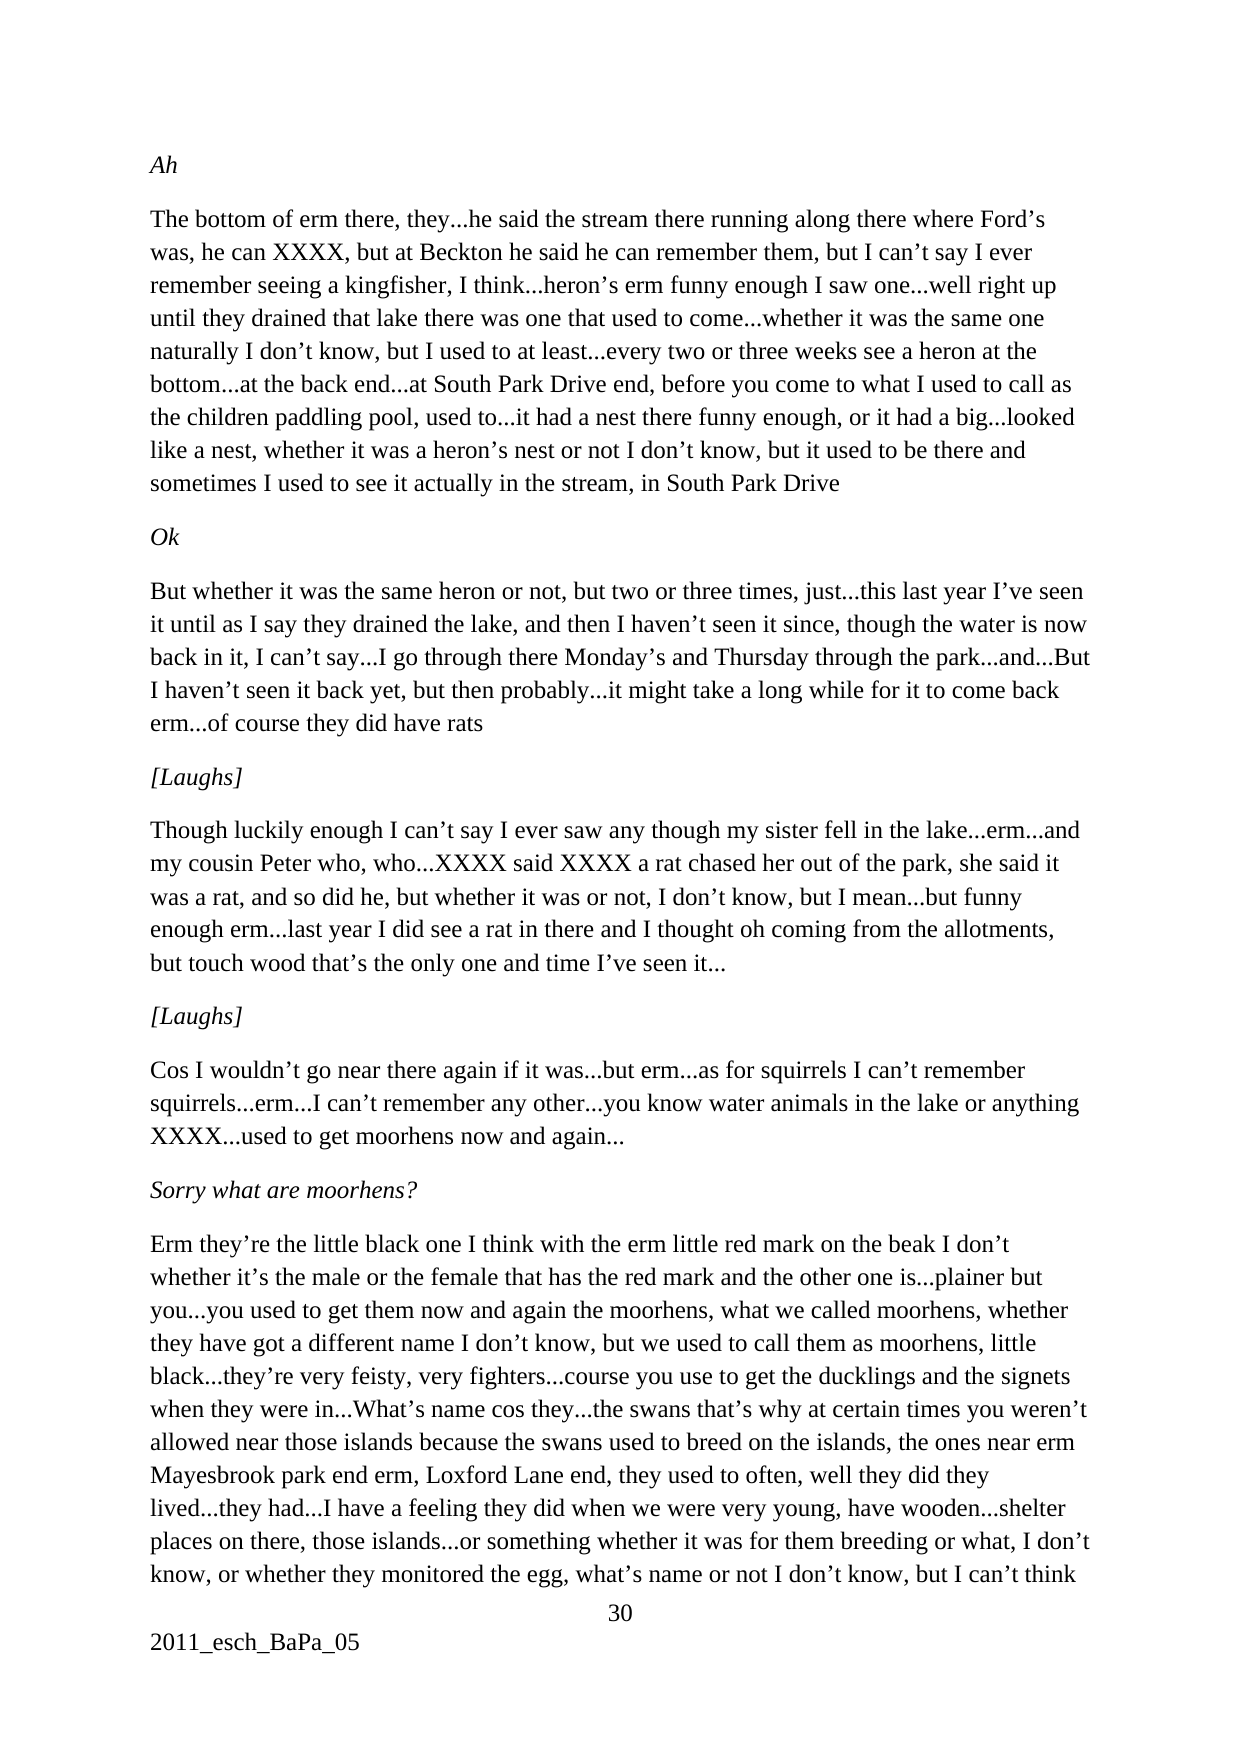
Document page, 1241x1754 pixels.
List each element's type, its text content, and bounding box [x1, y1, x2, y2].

text Sorry what are moorhens? [150, 1175, 1090, 1204]
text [150, 1229, 1090, 1588]
text The bottom of erm there, they...he said the stream there running along there where Ford’s was, he can XXXX, but at Beckton he said he can remember them, but I can’t say I ever remember seeing a kingfisher, I think...heron’s erm funny enough I saw one...well right up until they drained that lake there was one that used to come...whether it was the same one naturally I don’t know, but I used to at least...every two or three weeks see a heron at the bottom...at the back end...at South Park Drive end, before you come to what I used to call as the children paddling pool, used to...it had a nest there funny enough, or it had a big...looked like a nest, whether it was a heron’s nest or not I don’t know, but it used to be there and sometimes I used to see it actually in the stream, in South Park Drive [150, 204, 1090, 497]
text Cos I wouldn’t go near there again if it was...but erm...as for squirrels I can’t remember squirrels...erm...I can’t remember any other...you know water animals in the lake or anything XXXX...used to get moorhens now and again... [150, 1055, 1090, 1150]
text [Laughs] [150, 762, 1090, 790]
text But whether it was the same heron or not, but two or three times, just...this last year I’ve seen it until as I say they drained the lake, and then I haven’t seen it since, though the water is now back in it, I can’t say...I go through there Monday’s and Thursday through the park...and...But I haven’t seen it back yet, but then probably...it might take a long while for it to come back erm...of course they did have rats [150, 576, 1090, 737]
text Ah [150, 150, 1090, 179]
text Ok [150, 522, 1090, 551]
text Though luckily enough I can’t say I ever saw any though my sister fell in the lake...erm...and my cousin Peter who, who...XXXX said XXXX a rat chased her out of the park, she said it was a rat, and so did he, but whether it was or not, I don’t know, but I mean...but funny enough erm...last year I did see a rat in there and I thought oh coming from the allotments, but touch wood that’s the only one and time I’ve seen it... [150, 816, 1090, 976]
text [Laughs] [150, 1001, 1090, 1030]
